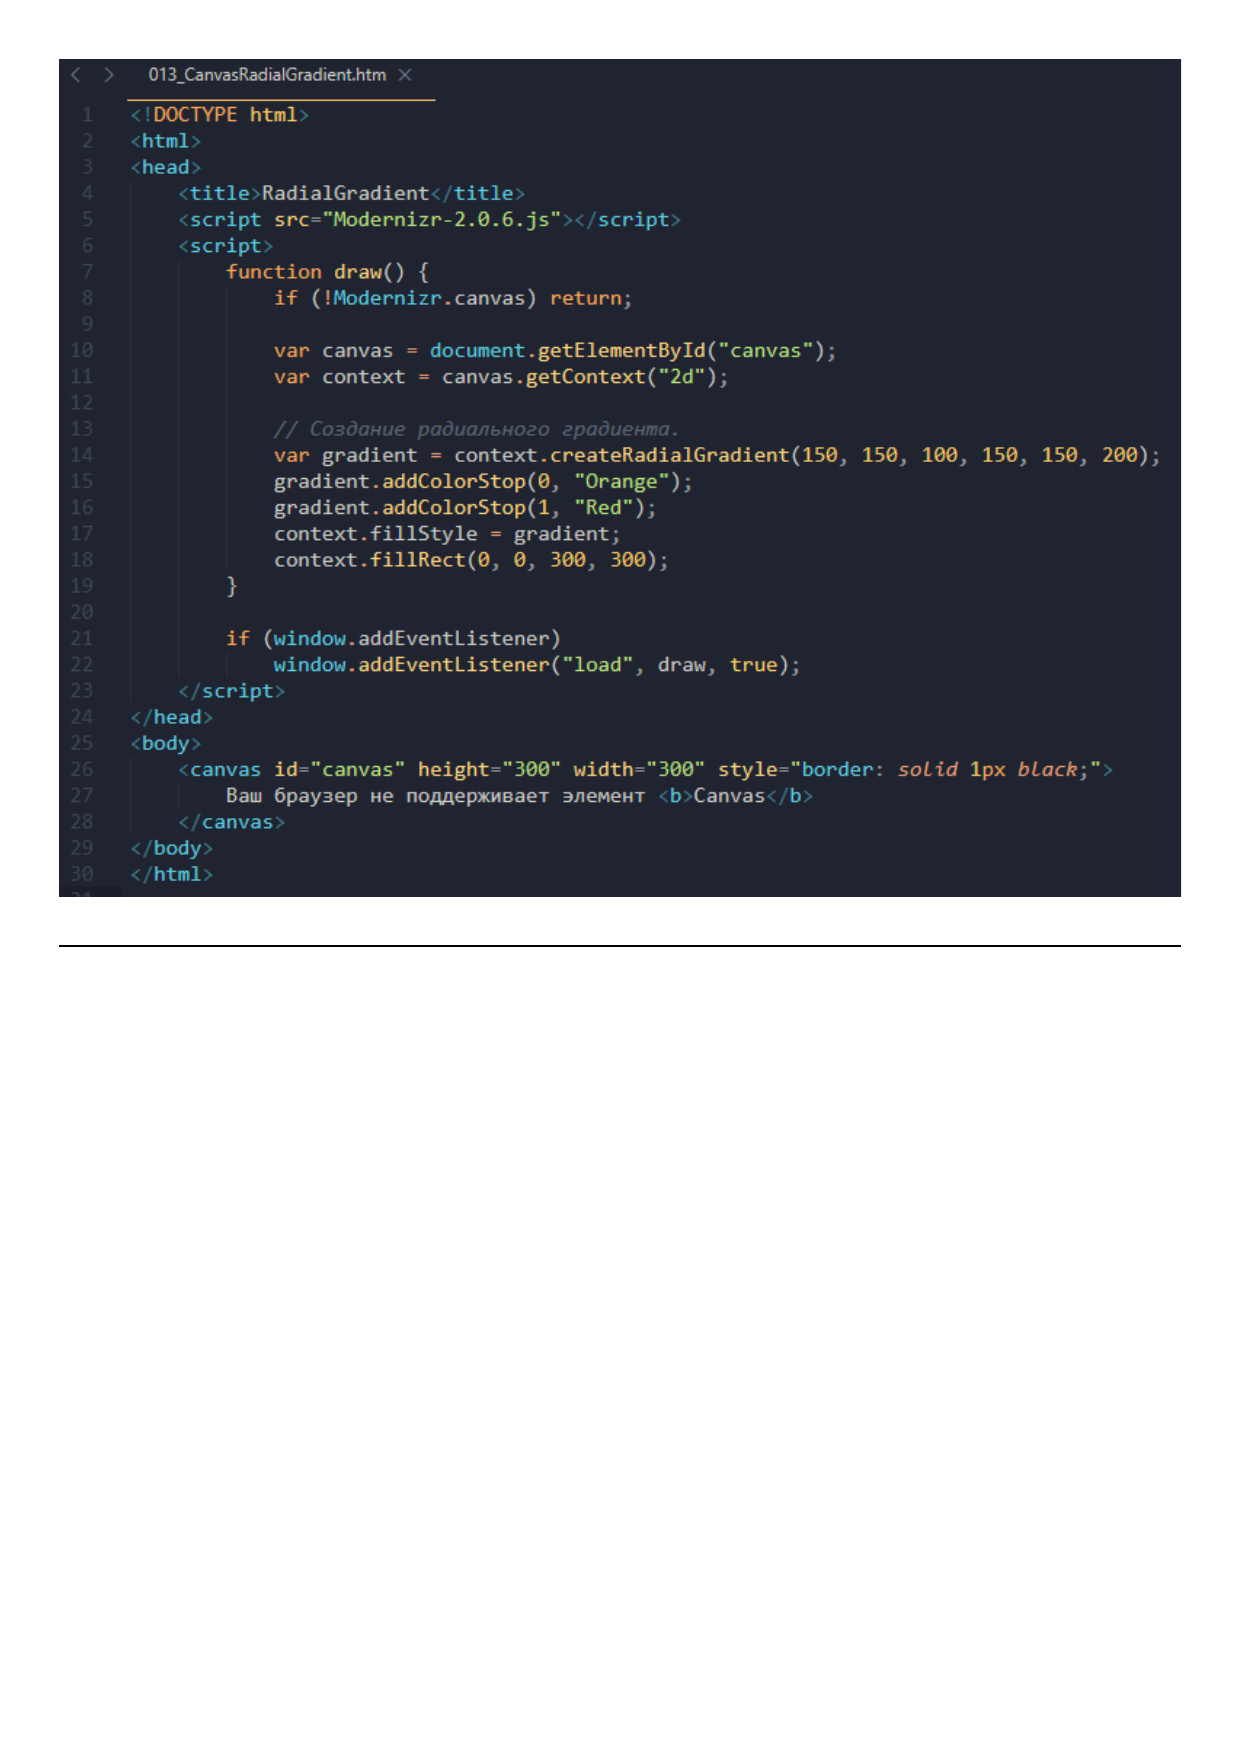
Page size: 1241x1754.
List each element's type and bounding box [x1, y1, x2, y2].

picture [59, 59, 1182, 897]
